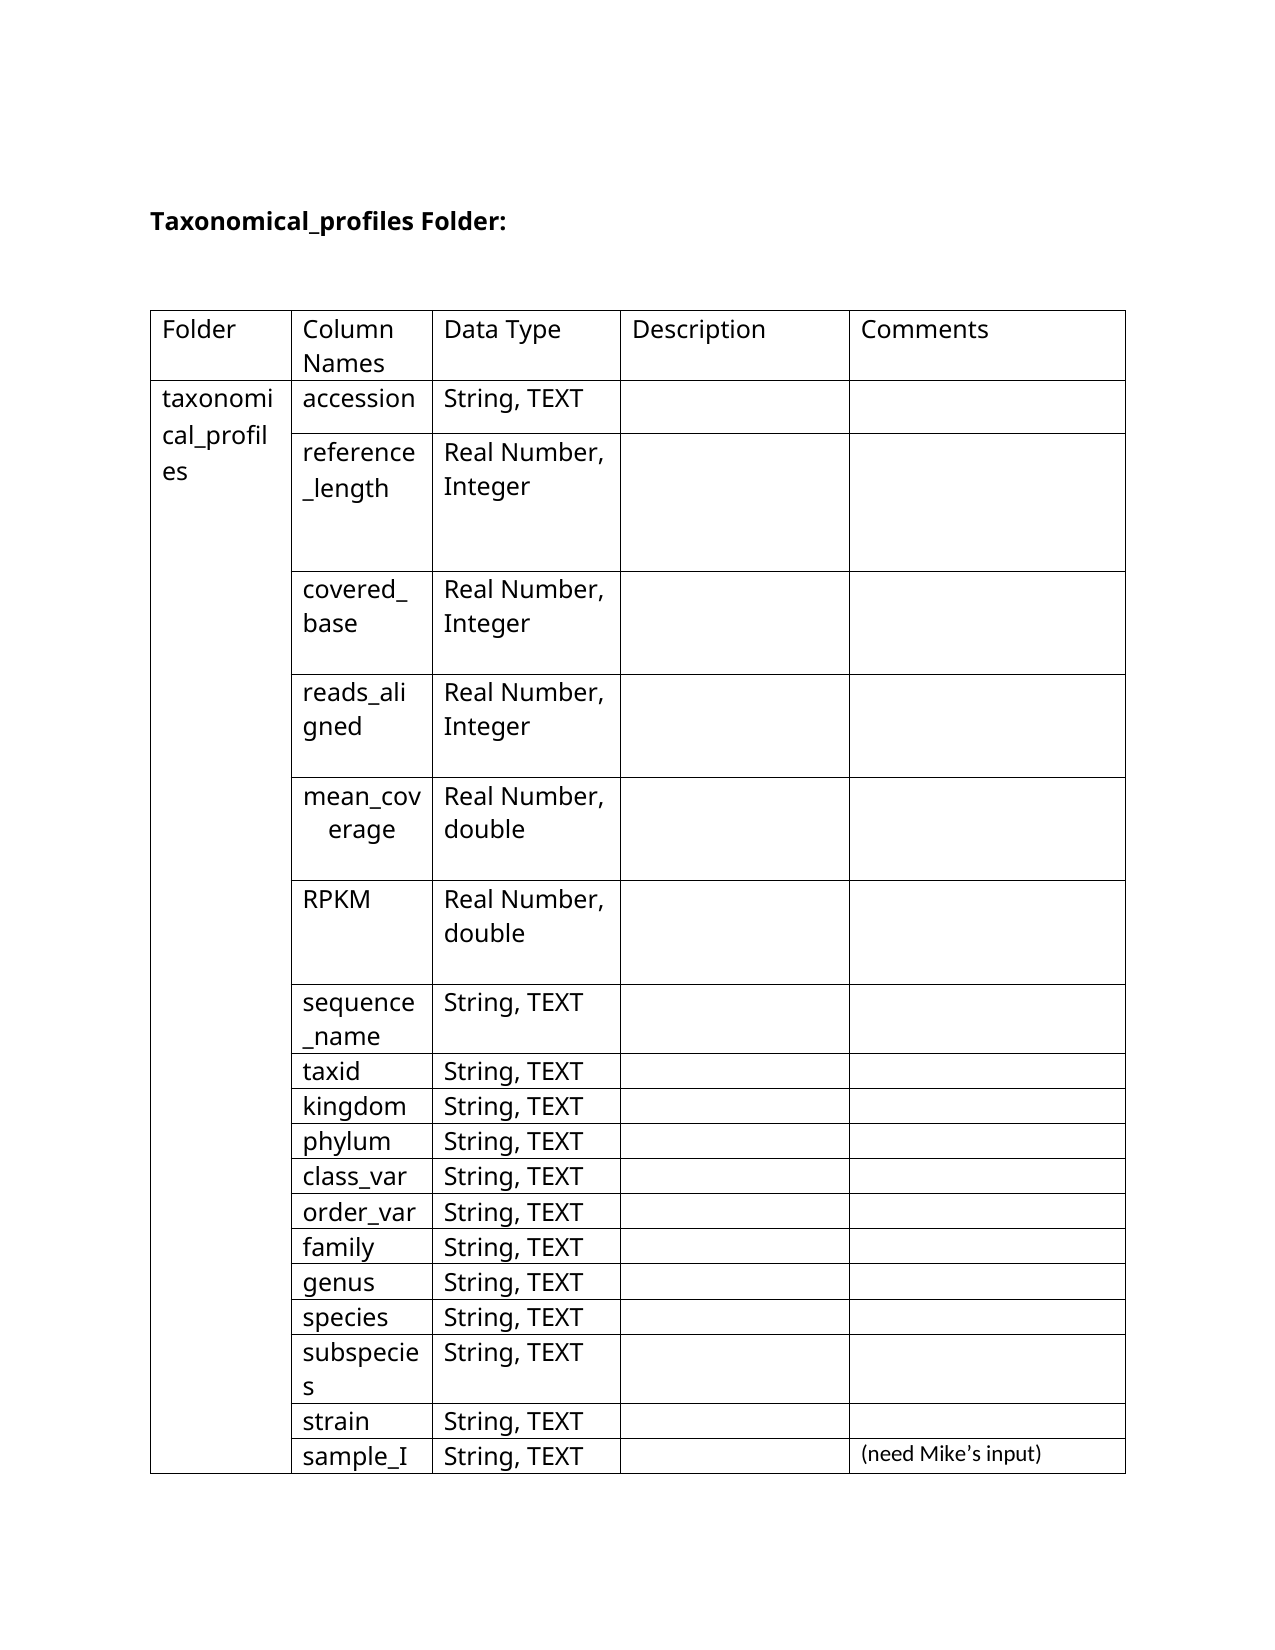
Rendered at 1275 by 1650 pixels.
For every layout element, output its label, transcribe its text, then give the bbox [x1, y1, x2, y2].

table_cell [850, 381, 1125, 433]
table_cell mean_coverage [292, 778, 432, 880]
table_cell [621, 1124, 849, 1158]
table_cell String, TEXT [433, 1264, 620, 1298]
table_cell [850, 1404, 1125, 1438]
table_cell [621, 1300, 849, 1333]
table_cell [621, 881, 849, 983]
table_cell String, TEXT [433, 985, 620, 1053]
table_cell Real Number, Integer [433, 572, 620, 674]
table_header Folder [151, 311, 291, 379]
table_cell [850, 1264, 1125, 1298]
text Taxonomical_profiles Folder: [150, 203, 1125, 237]
table_header Comments [850, 311, 1125, 379]
table_cell order_var [292, 1194, 432, 1228]
table_cell [850, 572, 1125, 674]
table_cell species [292, 1300, 432, 1333]
table_cell reference_length [292, 434, 432, 571]
table_cell [621, 1054, 849, 1088]
table_cell [850, 1194, 1125, 1228]
table_cell String, TEXT [433, 1194, 620, 1228]
table_cell [850, 985, 1125, 1053]
table_cell String, TEXT [433, 1300, 620, 1333]
table_cell sample_ID [292, 1439, 432, 1473]
table_cell class_var [292, 1159, 432, 1193]
table_cell [621, 985, 849, 1053]
table_cell [621, 1404, 849, 1438]
table_cell [621, 434, 849, 571]
table_cell String, TEXT [433, 1404, 620, 1438]
table_cell [850, 1229, 1125, 1263]
table_cell taxid [292, 1054, 432, 1088]
table_header Description [621, 311, 849, 379]
table_cell subspecies [292, 1335, 432, 1403]
table_cell [850, 1300, 1125, 1333]
table_header Column Names [292, 311, 432, 379]
table_cell [621, 675, 849, 777]
table_cell String, TEXT [433, 1229, 620, 1263]
table_cell Real Number, Integer [433, 434, 620, 571]
table_cell [621, 1439, 849, 1473]
table_cell [850, 1054, 1125, 1088]
table_cell [621, 1159, 849, 1193]
table_cell genus [292, 1264, 432, 1298]
table_cell [850, 1089, 1125, 1123]
table_cell [850, 1335, 1125, 1403]
table_cell sequence_name [292, 985, 432, 1053]
table_cell [850, 881, 1125, 983]
table_cell phylum [292, 1124, 432, 1158]
table_cell reads_aligned [292, 675, 432, 777]
table_header Data Type [433, 311, 620, 379]
table_cell Real Number, double [433, 881, 620, 983]
table_cell (need Mike’s input) [850, 1439, 1125, 1473]
table_cell [621, 572, 849, 674]
table_cell String, TEXT [433, 381, 620, 433]
table_cell family [292, 1229, 432, 1263]
table_cell String, TEXT [433, 1124, 620, 1158]
table_cell covered_base [292, 572, 432, 674]
table_cell [621, 1264, 849, 1298]
table_cell String, TEXT [433, 1054, 620, 1088]
table_cell [621, 778, 849, 880]
table_cell [621, 1335, 849, 1403]
table_cell [621, 1229, 849, 1263]
table_cell Real Number, Integer [433, 675, 620, 777]
table_cell [850, 434, 1125, 571]
table_cell strain [292, 1404, 432, 1438]
table_cell [850, 1124, 1125, 1158]
table_cell [850, 1159, 1125, 1193]
table_cell Real Number, double [433, 778, 620, 880]
table_cell [621, 1089, 849, 1123]
table_cell [850, 675, 1125, 777]
table_cell RPKM [292, 881, 432, 983]
table_cell [621, 381, 849, 433]
table_cell String, TEXT [433, 1439, 620, 1473]
table_cell accession [292, 381, 432, 433]
table_cell String, TEXT [433, 1089, 620, 1123]
table_cell [850, 778, 1125, 880]
table_cell [621, 1194, 849, 1228]
table_cell kingdom [292, 1089, 432, 1123]
table_cell String, TEXT [433, 1159, 620, 1193]
table_cell taxonomical_profiles [151, 381, 291, 1473]
table_cell String, TEXT [433, 1335, 620, 1403]
